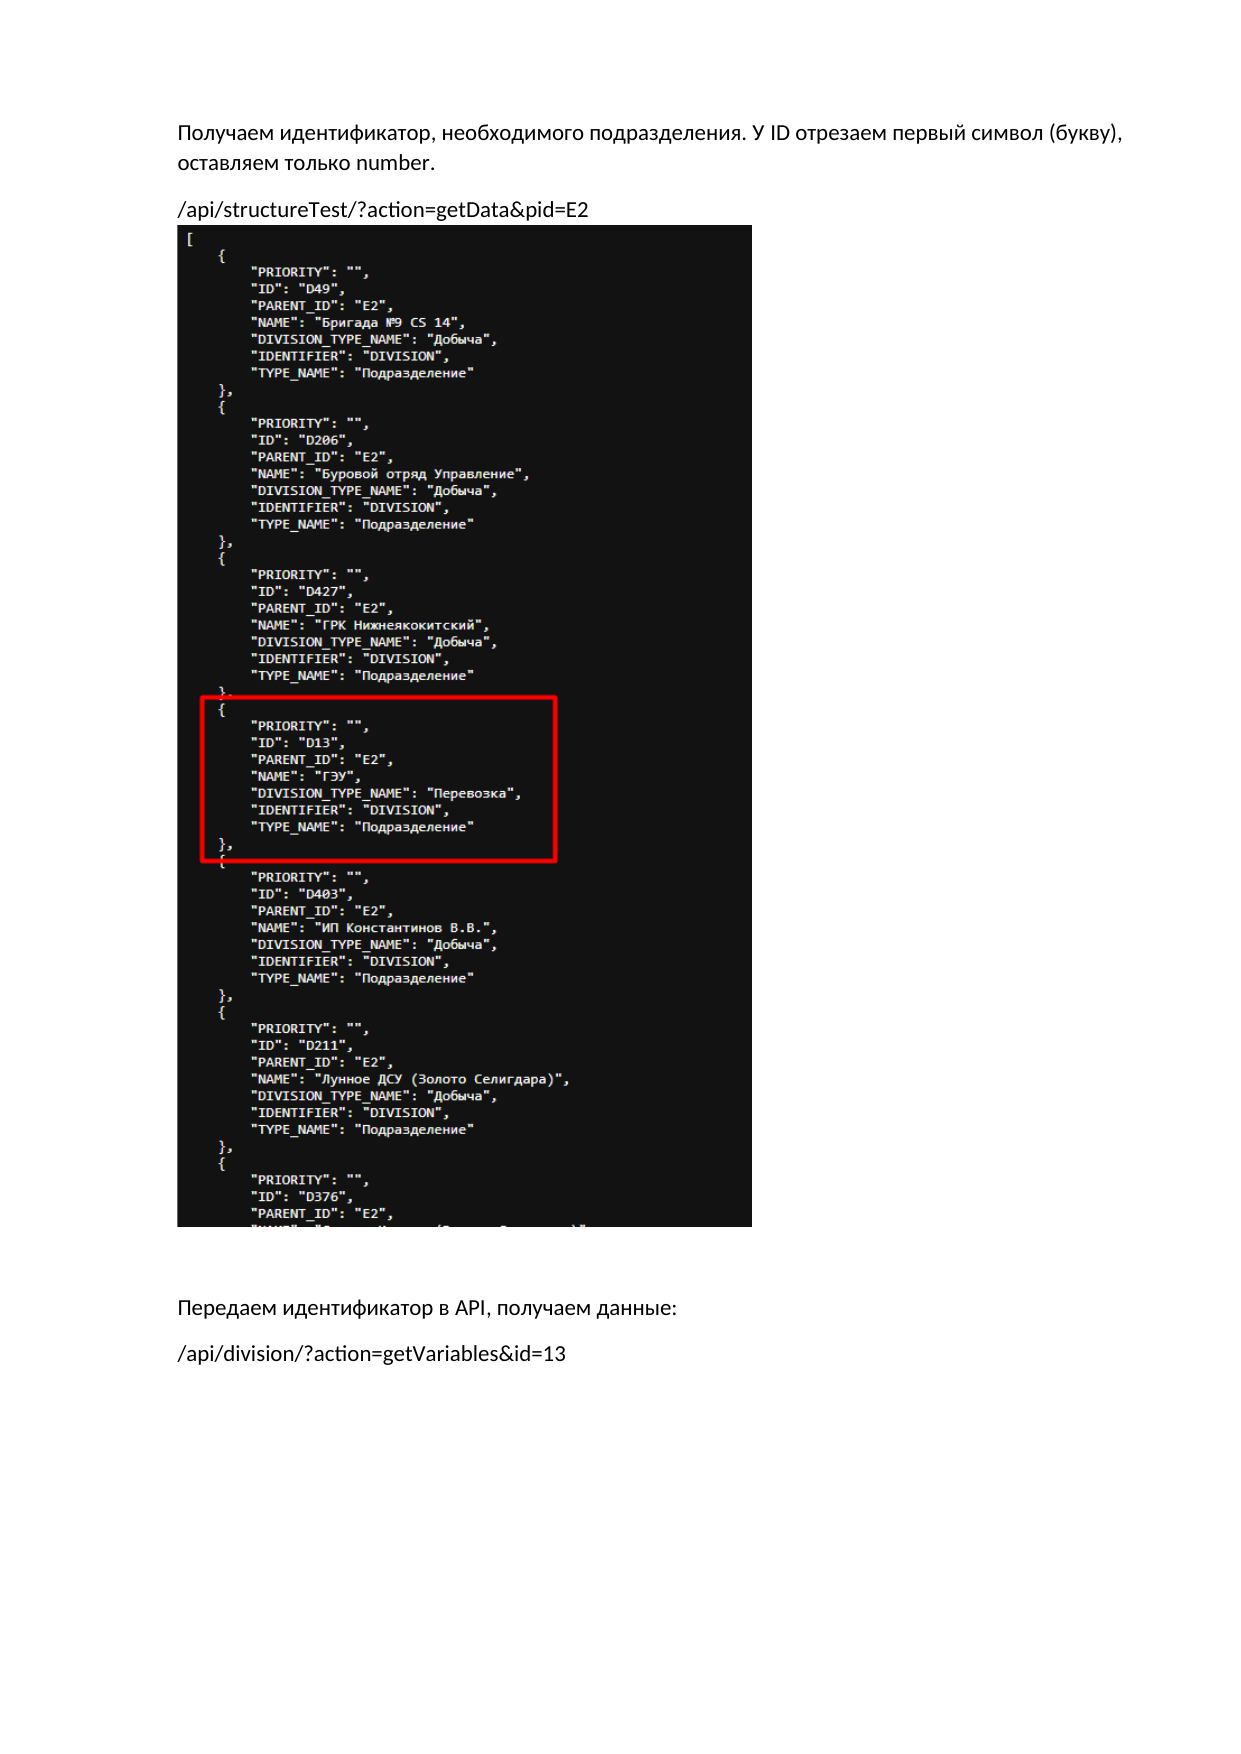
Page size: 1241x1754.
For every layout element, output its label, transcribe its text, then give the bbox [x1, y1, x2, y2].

picture [177, 225, 752, 1227]
text Передаем идентификатор в API, получаем данные: [177, 1293, 1152, 1321]
text Получаем идентификатор, необходимого подразделения. У ID отрезаем первый символ (букву), оставляем только number. [177, 118, 1152, 176]
text /api/division/?action=getVariables&id=13 [177, 1339, 1152, 1368]
